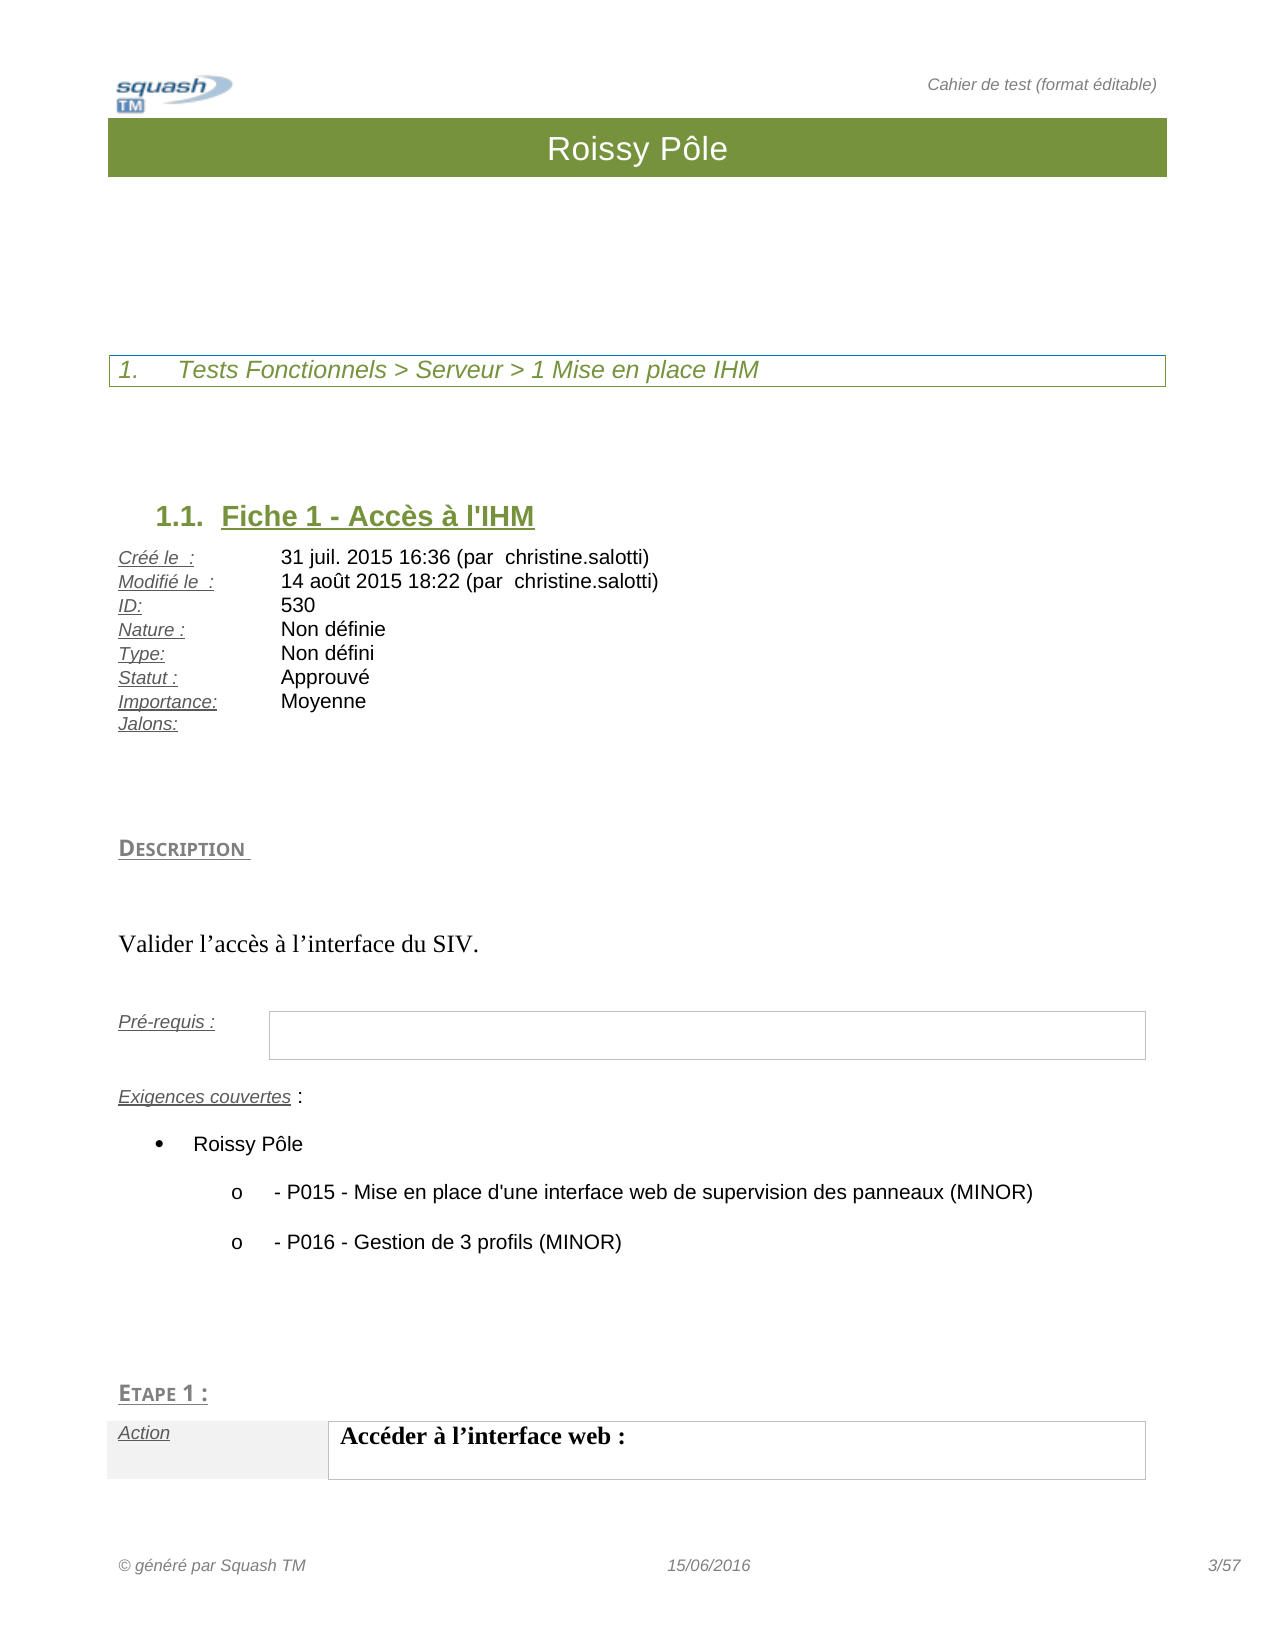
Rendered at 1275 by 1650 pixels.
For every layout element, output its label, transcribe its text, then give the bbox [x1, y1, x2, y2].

subtitle Description [118, 832, 1157, 863]
table_header Action [107, 1421, 328, 1479]
title Roissy Pôle [110, 120, 1165, 175]
text Type: Non défini [118, 641, 1157, 665]
text Exigences couvertes : [118, 1084, 1157, 1108]
list - P016 - Gestion de 3 profils (MINOR) [231, 1229, 1157, 1255]
list - P015 - Mise en place d'une interface web de supervision des panneaux (MINOR) [231, 1180, 1157, 1206]
text ID: 530 [118, 593, 1157, 617]
text Valider l’accès à l’interface du SIV. [118, 929, 1157, 958]
subtitle Etape 1 : [118, 1377, 1157, 1408]
text Nature : Non définie [118, 617, 1157, 641]
text Importance: Moyenne [118, 689, 1157, 713]
text Créé le : 31 juil. 2015 16:36 (par christine.salotti) [118, 545, 1157, 569]
table_header Pré-requis : [107, 1011, 269, 1059]
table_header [329, 1422, 1145, 1479]
list Roissy Pôle [156, 1132, 1157, 1156]
subtitle Tests Fonctionnels > Serveur > 1 Mise en place IHM [110, 356, 1165, 386]
text Statut : Approuvé [118, 665, 1157, 689]
text Jalons: [118, 713, 1157, 734]
picture [111, 69, 237, 117]
text Modifié le : 14 août 2015 18:22 (par christine.salotti) [118, 569, 1157, 593]
table_header [270, 1012, 1145, 1059]
subtitle Fiche 1 - Accès à l'IHM [155, 499, 1157, 532]
